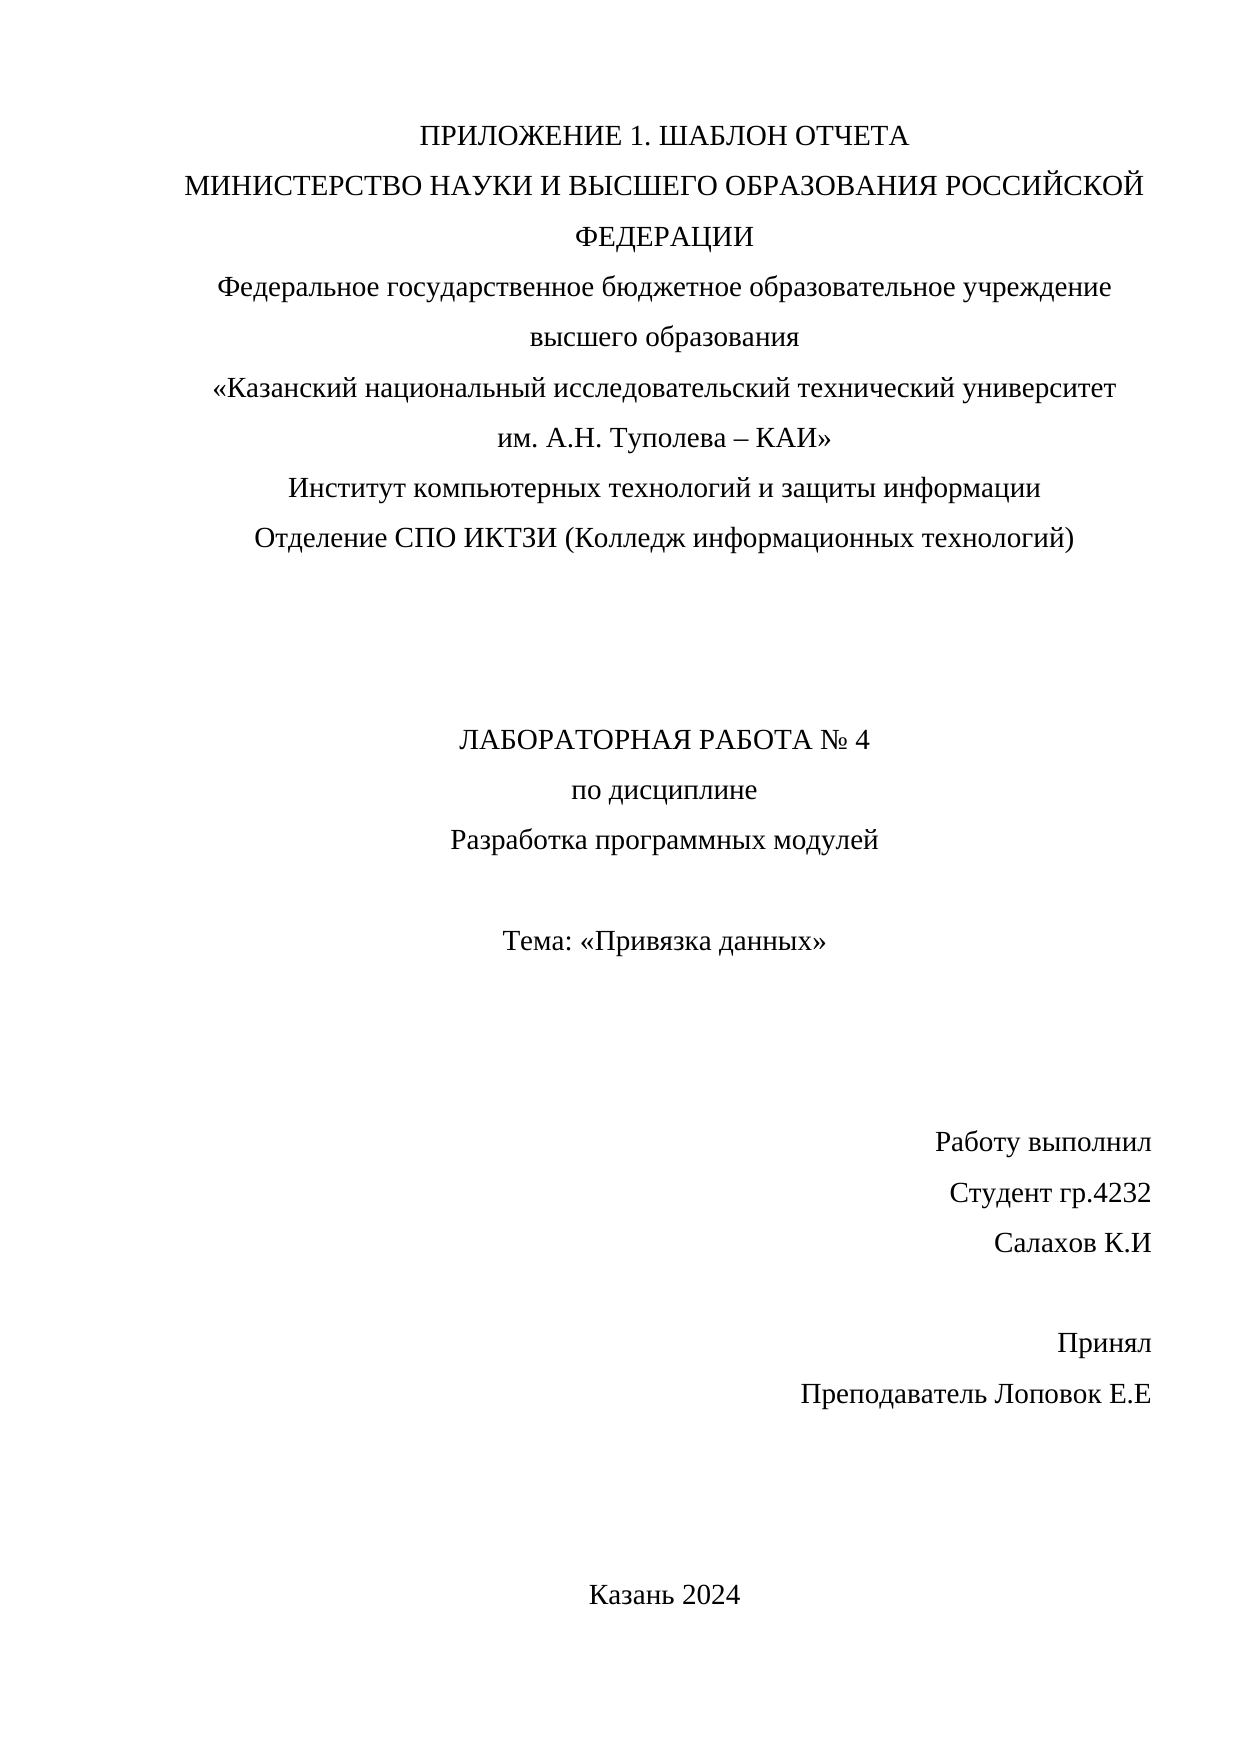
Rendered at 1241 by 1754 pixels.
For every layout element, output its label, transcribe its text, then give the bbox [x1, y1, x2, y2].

text МИНИСТЕРСТВО НАУКИ И ВЫСШЕГО ОБРАЗОВАНИЯ РОССИЙСКОЙ ФЕДЕРАЦИИ [177, 168, 1152, 252]
text Казань 2024 [177, 1577, 1152, 1611]
text Принял [177, 1326, 1152, 1359]
text Студент гр.4232 [177, 1175, 1152, 1208]
text Работу выполнил [177, 1124, 1152, 1158]
text Преподаватель Лоповок Е.Е [177, 1376, 1152, 1409]
text «Казанский национальный исследовательский технический университет [177, 370, 1152, 403]
text Институт компьютерных технологий и защиты информации [177, 470, 1152, 504]
text Федеральное государственное бюджетное образовательное учреждение высшего образования [177, 269, 1152, 353]
text ПРИЛОЖЕНИЕ 1. ШАБЛОН ОТЧЕТА [177, 118, 1152, 152]
text ЛАБОРАТОРНАЯ РАБОТА № 4 [177, 722, 1152, 755]
text Отделение СПО ИКТЗИ (Колледж информационных технологий) [177, 521, 1152, 554]
text по дисциплине [177, 772, 1152, 806]
text Тема: «Привязка данных» [177, 923, 1152, 957]
text им. А.Н. Туполева – КАИ» [177, 420, 1152, 453]
text Разработка программных модулей [177, 822, 1152, 856]
text Салахов К.И [177, 1225, 1152, 1258]
